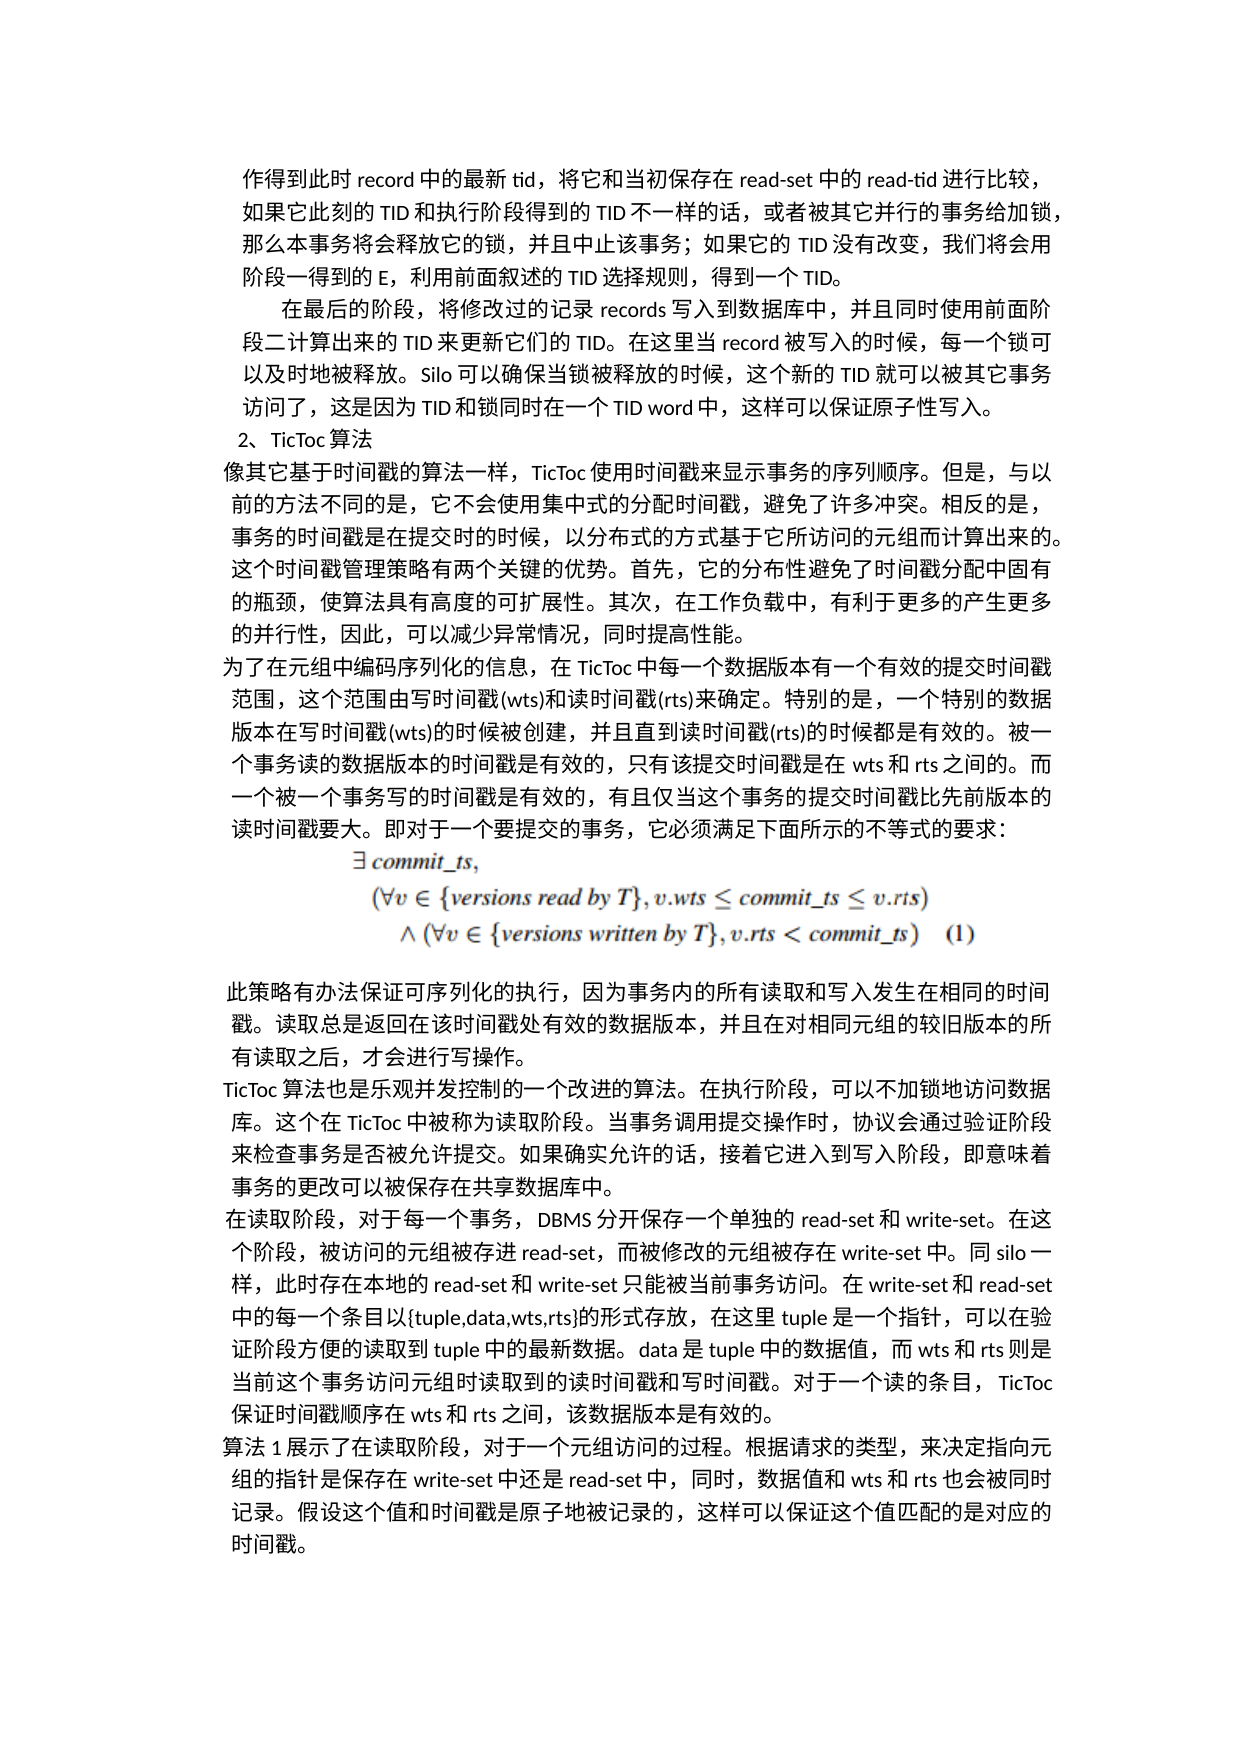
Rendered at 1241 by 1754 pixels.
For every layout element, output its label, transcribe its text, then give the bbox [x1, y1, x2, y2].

text 算法1展示了在读取阶段，对于一个元组访问的过程。根据请求的类型，来决定指向元组的指针是保存在write-set中还是read-set中，同时，数据值和wts和rts也会被同时记录。假设这个值和时间戳是原子地被记录的，这样可以保证这个值匹配的是对应的时间戳。 [187, 1429, 1053, 1559]
text 在最后的阶段，将修改过的记录records写入到数据库中，并且同时使用前面阶段二计算出来的TID来更新它们的TID。在这里当record被写入的时候，每一个锁可以及时地被释放。Silo可以确保当锁被释放的时候，这个新的TID就可以被其它事务访问了，这是因为TID和锁同时在一个TID word中，这样可以保证原子性写入。 [242, 292, 1053, 422]
text 此策略有办法保证可序列化的执行，因为事务内的所有读取和写入发生在相同的时间戳。读取总是返回在该时间戳处有效的数据版本，并且在对相同元组的较旧版本的所有读取之后，才会进行写操作。 [187, 974, 1053, 1072]
text TicToc算法也是乐观并发控制的一个改进的算法。在执行阶段，可以不加锁地访问数据库。这个在TicToc中被称为读取阶段。当事务调用提交操作时，协议会通过验证阶段来检查事务是否被允许提交。如果确实允许的话，接着它进入到写入阶段，即意味着事务的更改可以被保存在共享数据库中。 [187, 1072, 1053, 1202]
text 像其它基于时间戳的算法一样，TicToc使用时间戳来显示事务的序列顺序。但是，与以前的方法不同的是，它不会使用集中式的分配时间戳，避免了许多冲突。相反的是，事务的时间戳是在提交时的时候，以分布式的方式基于它所访问的元组而计算出来的。这个时间戳管理策略有两个关键的优势。首先，它的分布性避免了时间戳分配中固有的瓶颈，使算法具有高度的可扩展性。其次，在工作负载中，有利于更多的产生更多的并行性，因此，可以减少异常情况，同时提高性能。 [187, 454, 1053, 649]
text 为了在元组中编码序列化的信息，在TicToc中每一个数据版本有一个有效的提交时间戳范围，这个范围由写时间戳(wts)和读时间戳(rts)来确定。特别的是，一个特别的数据版本在写时间戳(wts)的时候被创建，并且直到读时间戳(rts)的时候都是有效的。被一个事务读的数据版本的时间戳是有效的，只有该提交时间戳是在wts和rts之间的。而一个被一个事务写的时间戳是有效的，有且仅当这个事务的提交时间戳比先前版本的读时间戳要大。即对于一个要提交的事务，它必须满足下面所示的不等式的要求： [187, 649, 1053, 844]
text 在读取阶段，对于每一个事务，DBMS分开保存一个单独的read-set和write-set。在这个阶段，被访问的元组被存进read-set，而被修改的元组被存在write-set中。同silo一样，此时存在本地的read-set和write-set只能被当前事务访问。在write-set和read-set中的每一个条目以{tuple,data,wts,rts}的形式存放，在这里tuple是一个指针，可以在验证阶段方便的读取到tuple中的最新数据。data是tuple中的数据值，而wts和rts则是当前这个事务访问元组时读取到的读时间戳和写时间戳。对于一个读的条目，TicToc保证时间戳顺序在wts和rts之间，该数据版本是有效的。 [187, 1202, 1053, 1429]
text 2、TicToc算法 [187, 422, 1053, 454]
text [242, 162, 1053, 292]
picture [329, 844, 1005, 961]
